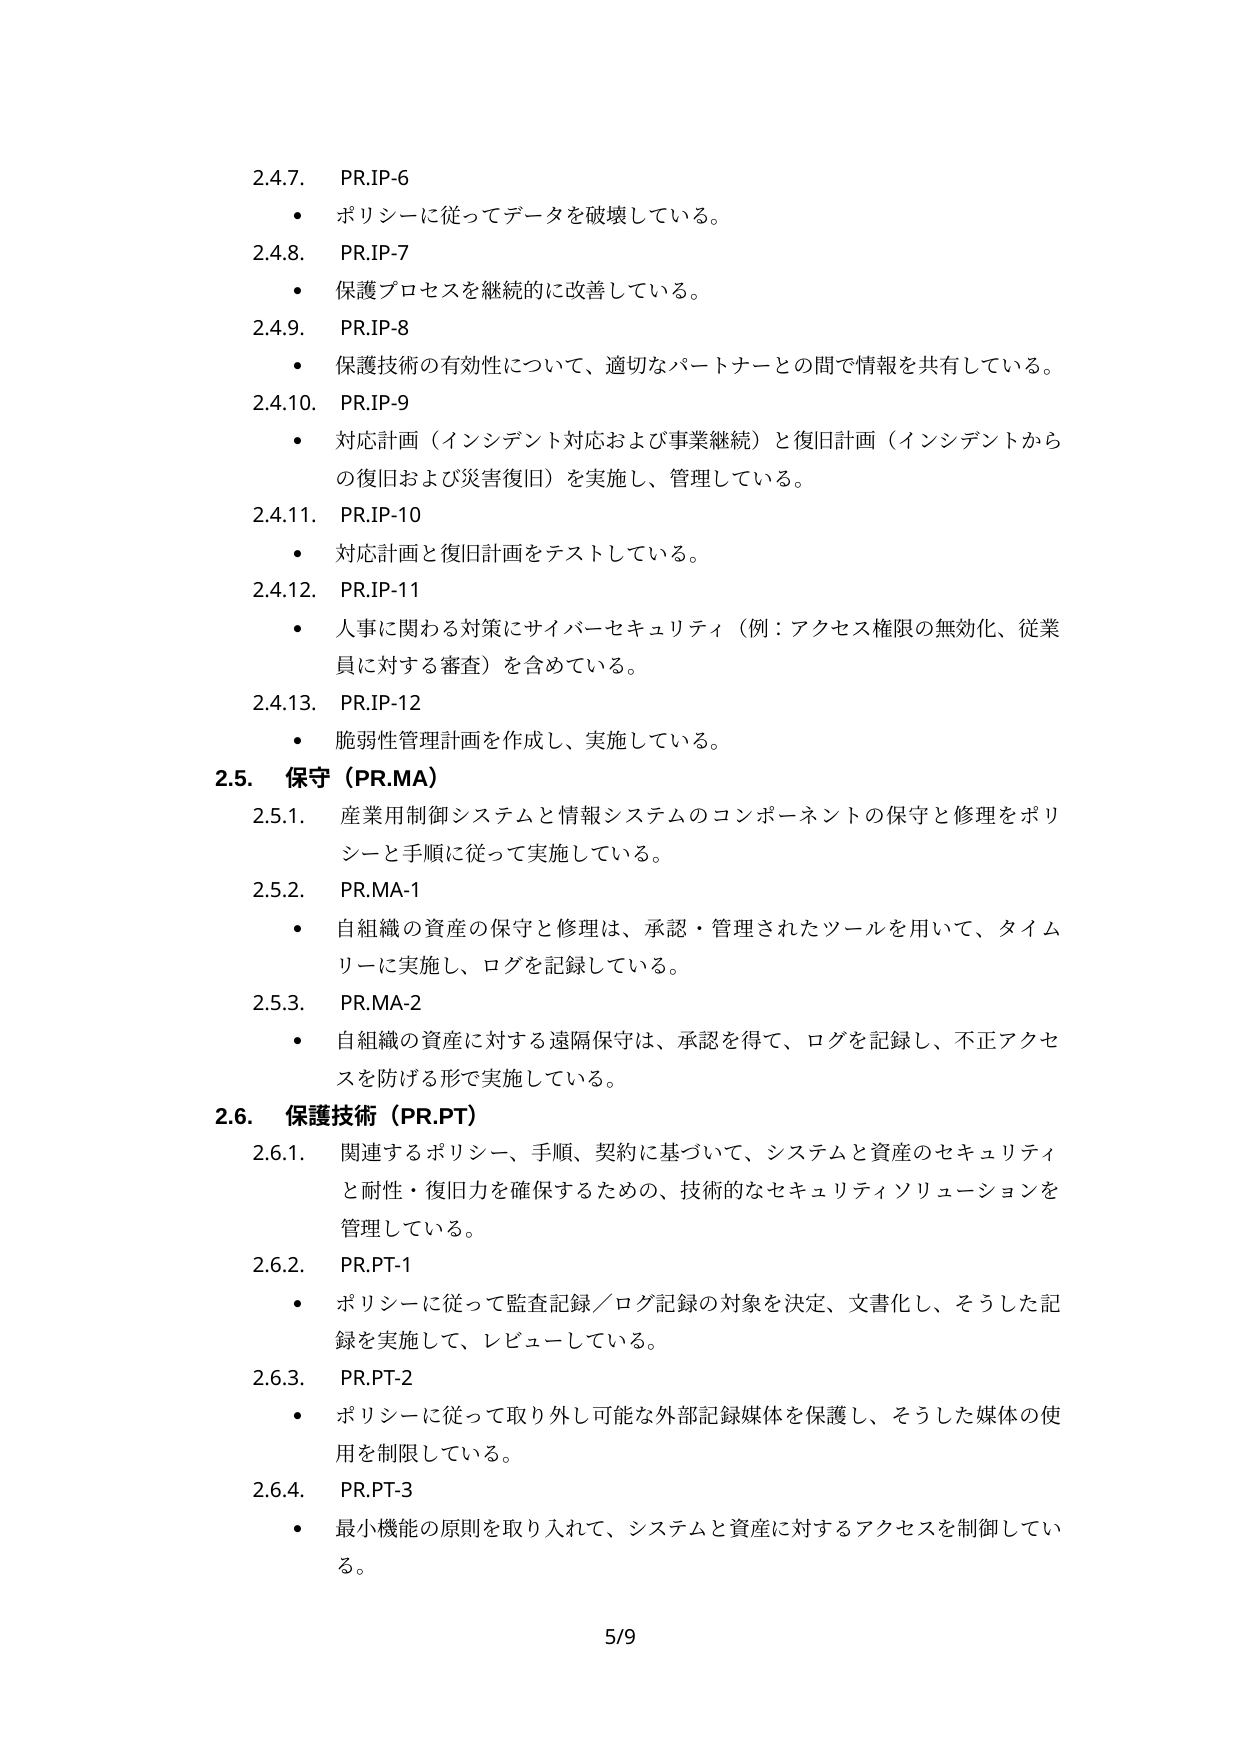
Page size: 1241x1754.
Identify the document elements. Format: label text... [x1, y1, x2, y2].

subtitle 保守（PR.MA） [215, 758, 1058, 796]
list 産業用制御システムと情報システムのコンポーネントの保守と修理をポリシーと手順に従って実施している。 [252, 796, 1063, 871]
list 脆弱性管理計画を作成し、実施している。 [294, 721, 1063, 758]
list 保護技術の有効性について、適切なパートナーとの間で情報を共有している。 [294, 346, 1063, 383]
list PR.MA-1 [252, 871, 1063, 908]
list PR.IP-9 [252, 383, 1063, 421]
list PR.IP-12 [252, 683, 1063, 721]
list 保護プロセスを継続的に改善している。 [294, 271, 1063, 308]
list 自組織の資産の保守と修理は、承認・管理されたツールを用いて、タイムリーに実施し、ログを記録している。 [294, 908, 1063, 983]
list 関連するポリシー、手順、契約に基づいて、システムと資産のセキュリティと耐性・復旧力を確保するための、技術的なセキュリティソリューションを管理している。 [252, 1133, 1063, 1246]
list PR.IP-10 [252, 496, 1063, 533]
list 人事に関わる対策にサイバーセキュリティ（例：アクセス権限の無効化、従業員に対する審査）を含めている。 [294, 608, 1063, 683]
list ポリシーに従って取り外し可能な外部記録媒体を保護し、そうした媒体の使用を制限している。 [294, 1396, 1063, 1471]
list 対応計画と復旧計画をテストしている。 [294, 533, 1063, 571]
subtitle 保護技術（PR.PT） [215, 1096, 1058, 1133]
list PR.IP-7 [252, 233, 1063, 271]
list PR.PT-3 [252, 1471, 1063, 1508]
list 自組織の資産に対する遠隔保守は、承認を得て、ログを記録し、不正アクセスを防げる形で実施している。 [294, 1021, 1063, 1096]
list PR.PT-2 [252, 1358, 1063, 1396]
list ポリシーに従って監査記録／ログ記録の対象を決定、文書化し、そうした記録を実施して、レビューしている。 [294, 1283, 1063, 1358]
list PR.MA-2 [252, 983, 1063, 1021]
list 対応計画（インシデント対応および事業継続）と復旧計画（インシデントからの復旧および災害復旧）を実施し、管理している。 [294, 421, 1063, 496]
list PR.IP-6 [252, 158, 1063, 196]
list 最小機能の原則を取り入れて、システムと資産に対するアクセスを制御している。 [294, 1508, 1063, 1583]
list ポリシーに従ってデータを破壊している。 [294, 196, 1063, 233]
list PR.IP-8 [252, 308, 1063, 346]
list PR.PT-1 [252, 1246, 1063, 1283]
list PR.IP-11 [252, 571, 1063, 608]
